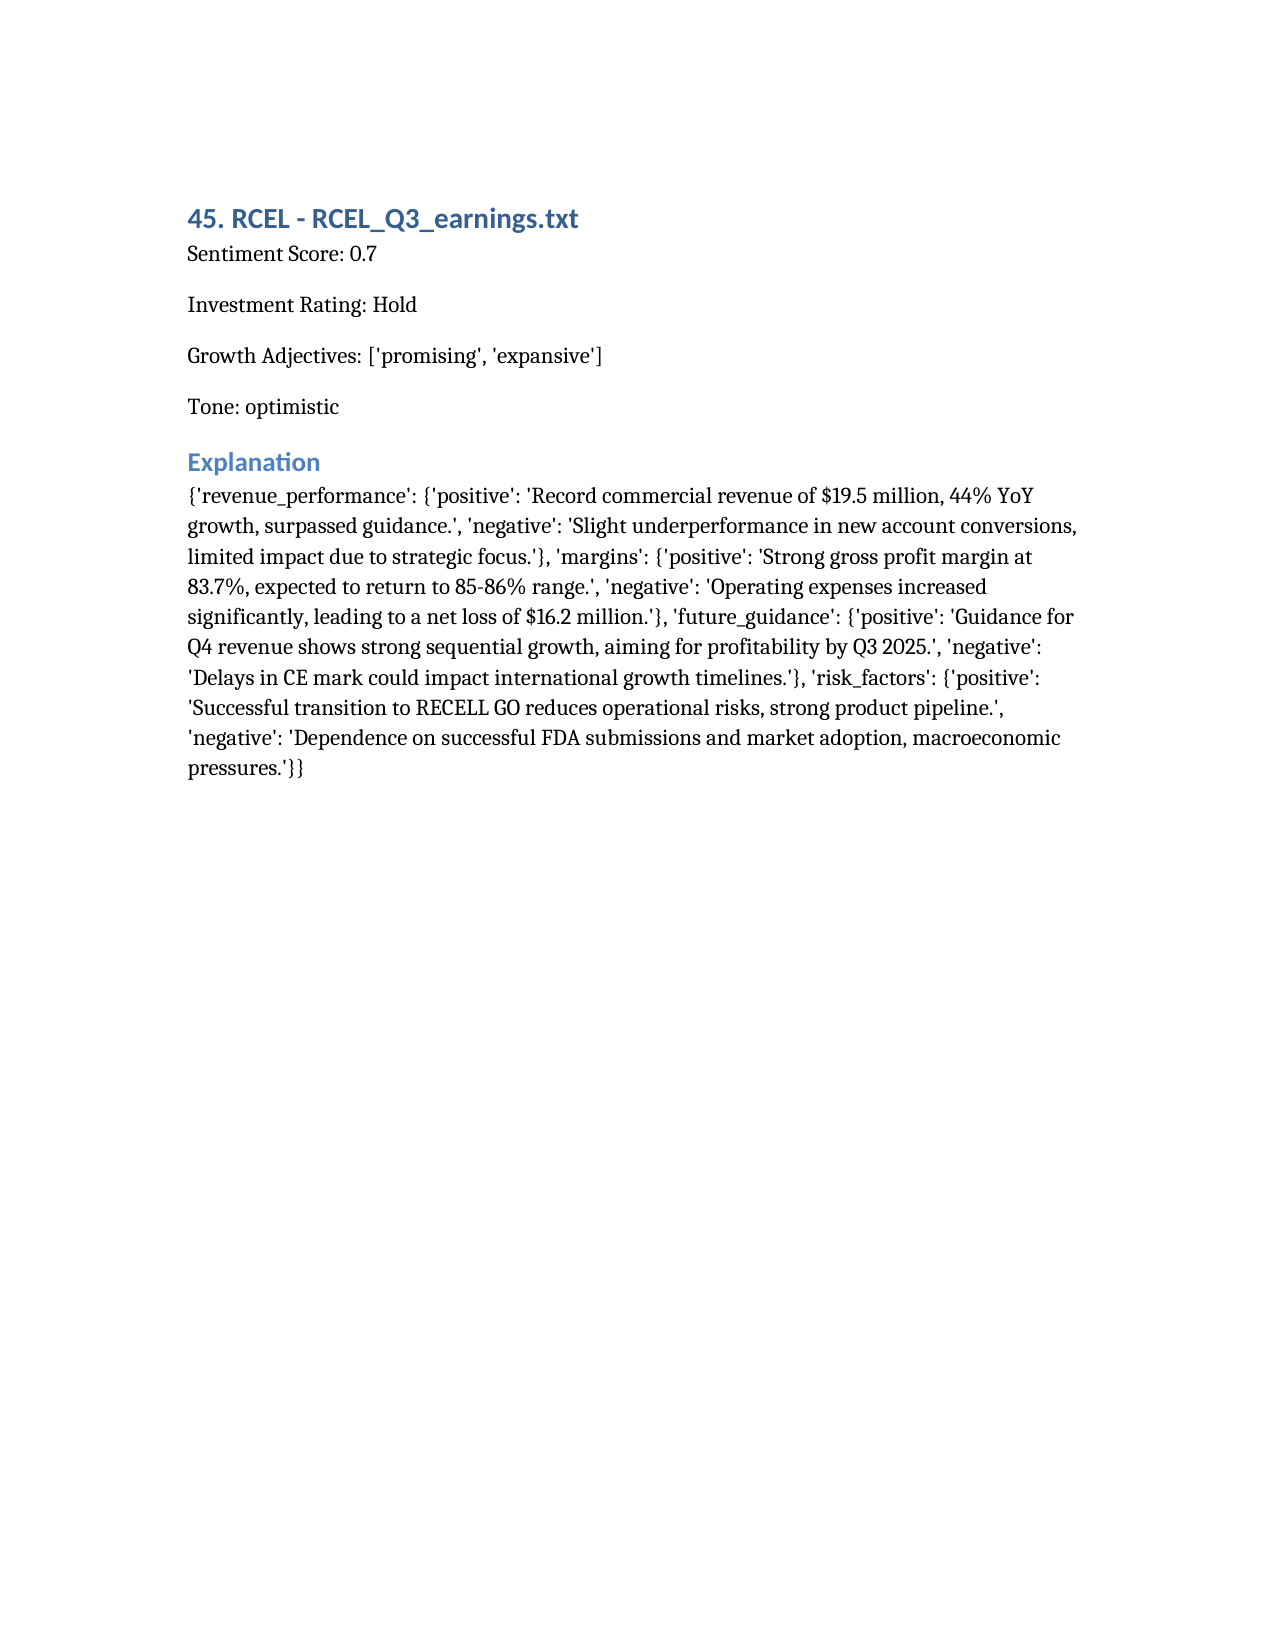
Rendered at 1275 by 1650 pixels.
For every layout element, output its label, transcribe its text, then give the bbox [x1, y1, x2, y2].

text Growth Adjectives: ['promising', 'expansive'] [187, 343, 1087, 369]
text Sentiment Score: 0.7 [187, 241, 1087, 267]
text Investment Rating: Hold [187, 292, 1087, 318]
text {'revenue_performance': {'positive': 'Record commercial revenue of $19.5 million, 44% YoY growth, surpassed guidance.', 'negative': 'Slight underperformance in new account conversions, limited impact due to strategic focus.'}, 'margins': {'positive': 'Strong gross profit margin at 83.7%, expected to return to 85-86% range.', 'negative': 'Operating expenses increased significantly, leading to a net loss of $16.2 million.'}, 'future_guidance': {'positive': 'Guidance for Q4 revenue shows strong sequential growth, aiming for profitability by Q3 2025.', 'negative': 'Delays in CE mark could impact international growth timelines.'}, 'risk_factors': {'positive': 'Successful transition to RECELL GO reduces operational risks, strong product pipeline.', 'negative': 'Dependence on successful FDA submissions and market adoption, macroeconomic pressures.'}} [187, 483, 1087, 781]
text Tone: optimistic [187, 394, 1087, 420]
subtitle 45. RCEL - RCEL_Q3_earnings.txt [187, 200, 1087, 236]
subtitle Explanation [187, 445, 1087, 478]
